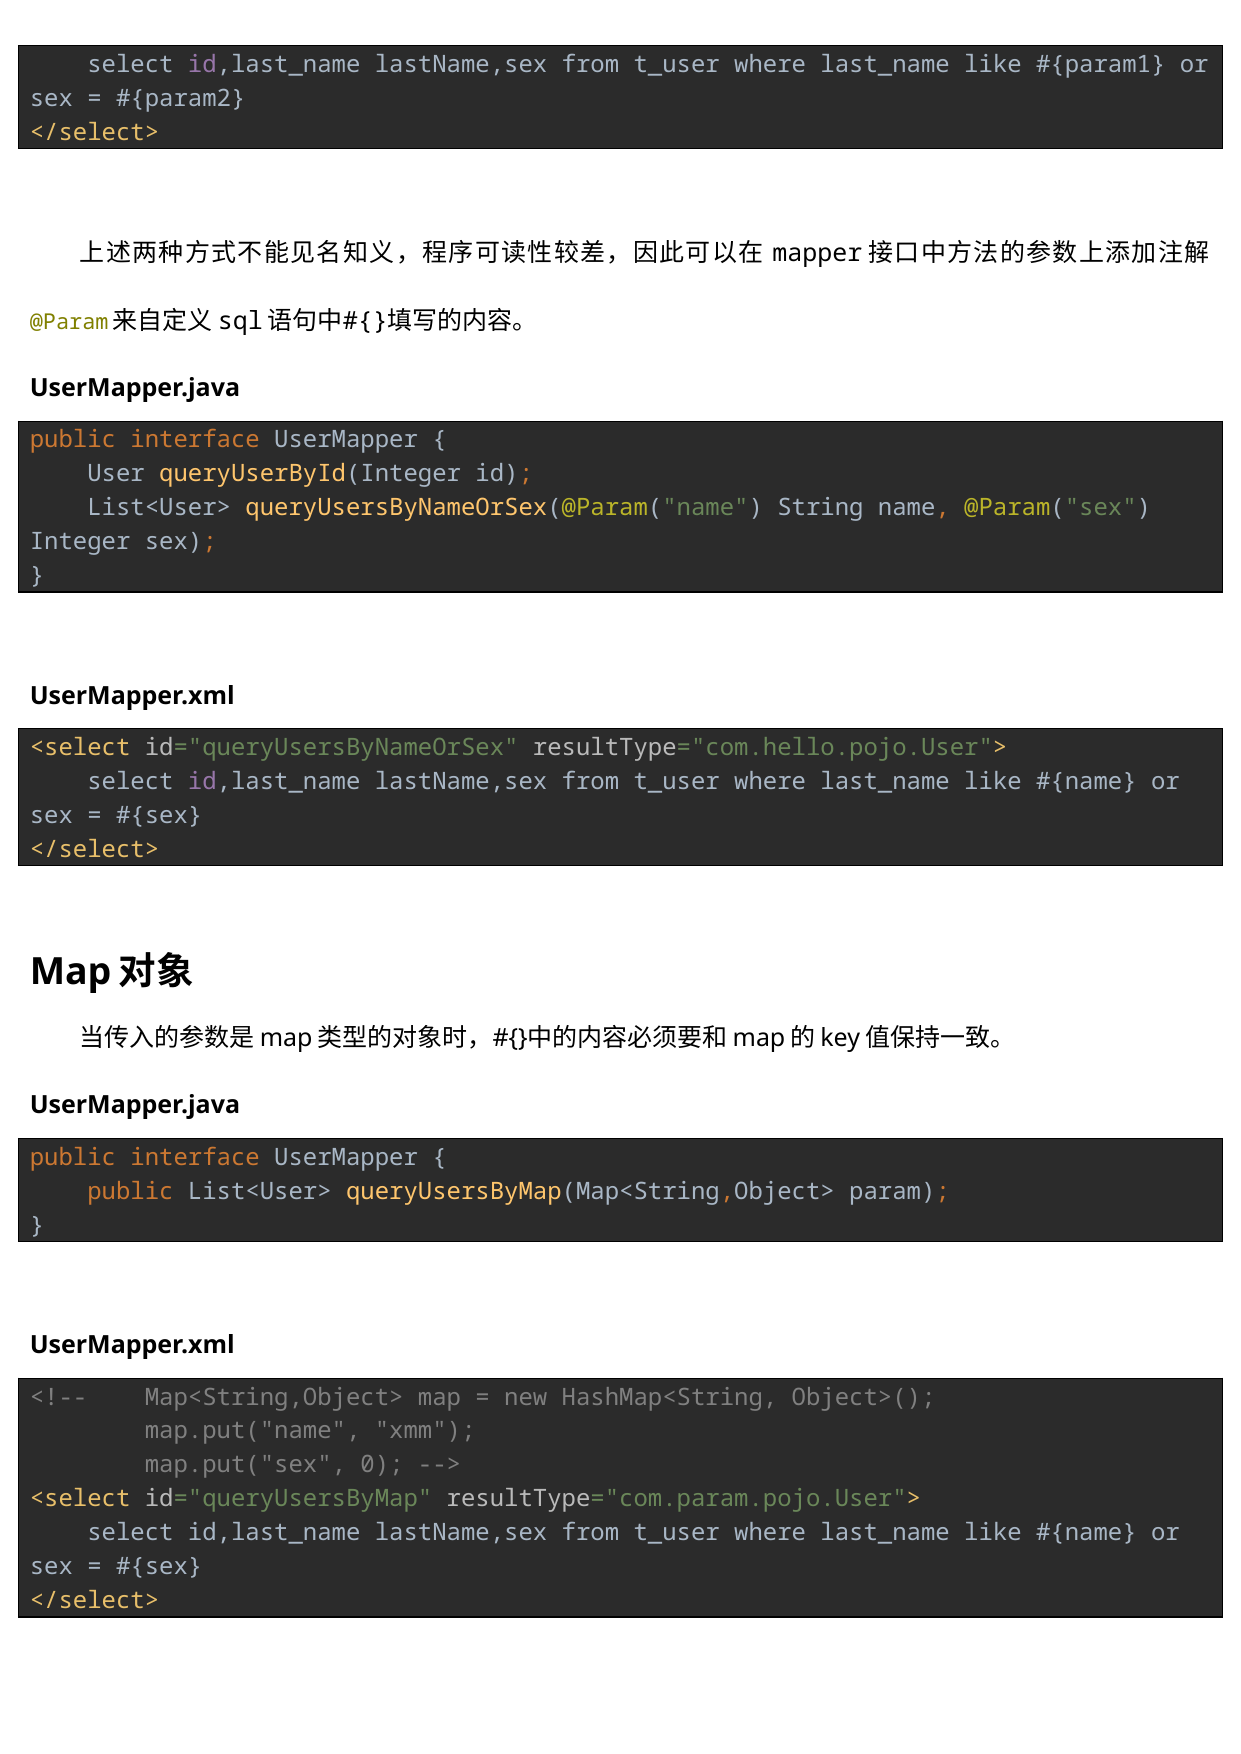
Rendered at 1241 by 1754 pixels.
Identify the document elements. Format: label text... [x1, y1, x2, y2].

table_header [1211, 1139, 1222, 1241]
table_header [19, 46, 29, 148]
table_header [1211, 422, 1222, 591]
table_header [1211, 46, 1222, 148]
title 上述两种方式不能见名知义，程序可读性较差，因此可以在mapper接口中方法的参数上添加注解@Param来自定义sql语句中#{}填写的内容。 [29, 217, 1211, 353]
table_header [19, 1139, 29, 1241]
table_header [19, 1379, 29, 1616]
subtitle Map对象 [29, 934, 1211, 1002]
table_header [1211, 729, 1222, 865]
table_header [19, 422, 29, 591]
text UserMapper.xml [29, 1310, 1211, 1378]
text UserMapper.java [29, 1070, 1211, 1138]
text UserMapper.xml [29, 660, 1211, 728]
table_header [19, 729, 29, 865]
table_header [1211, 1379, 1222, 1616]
text 当传入的参数是map类型的对象时，#{}中的内容必须要和map的key值保持一致。 [29, 1002, 1211, 1070]
text UserMapper.java [29, 353, 1211, 421]
